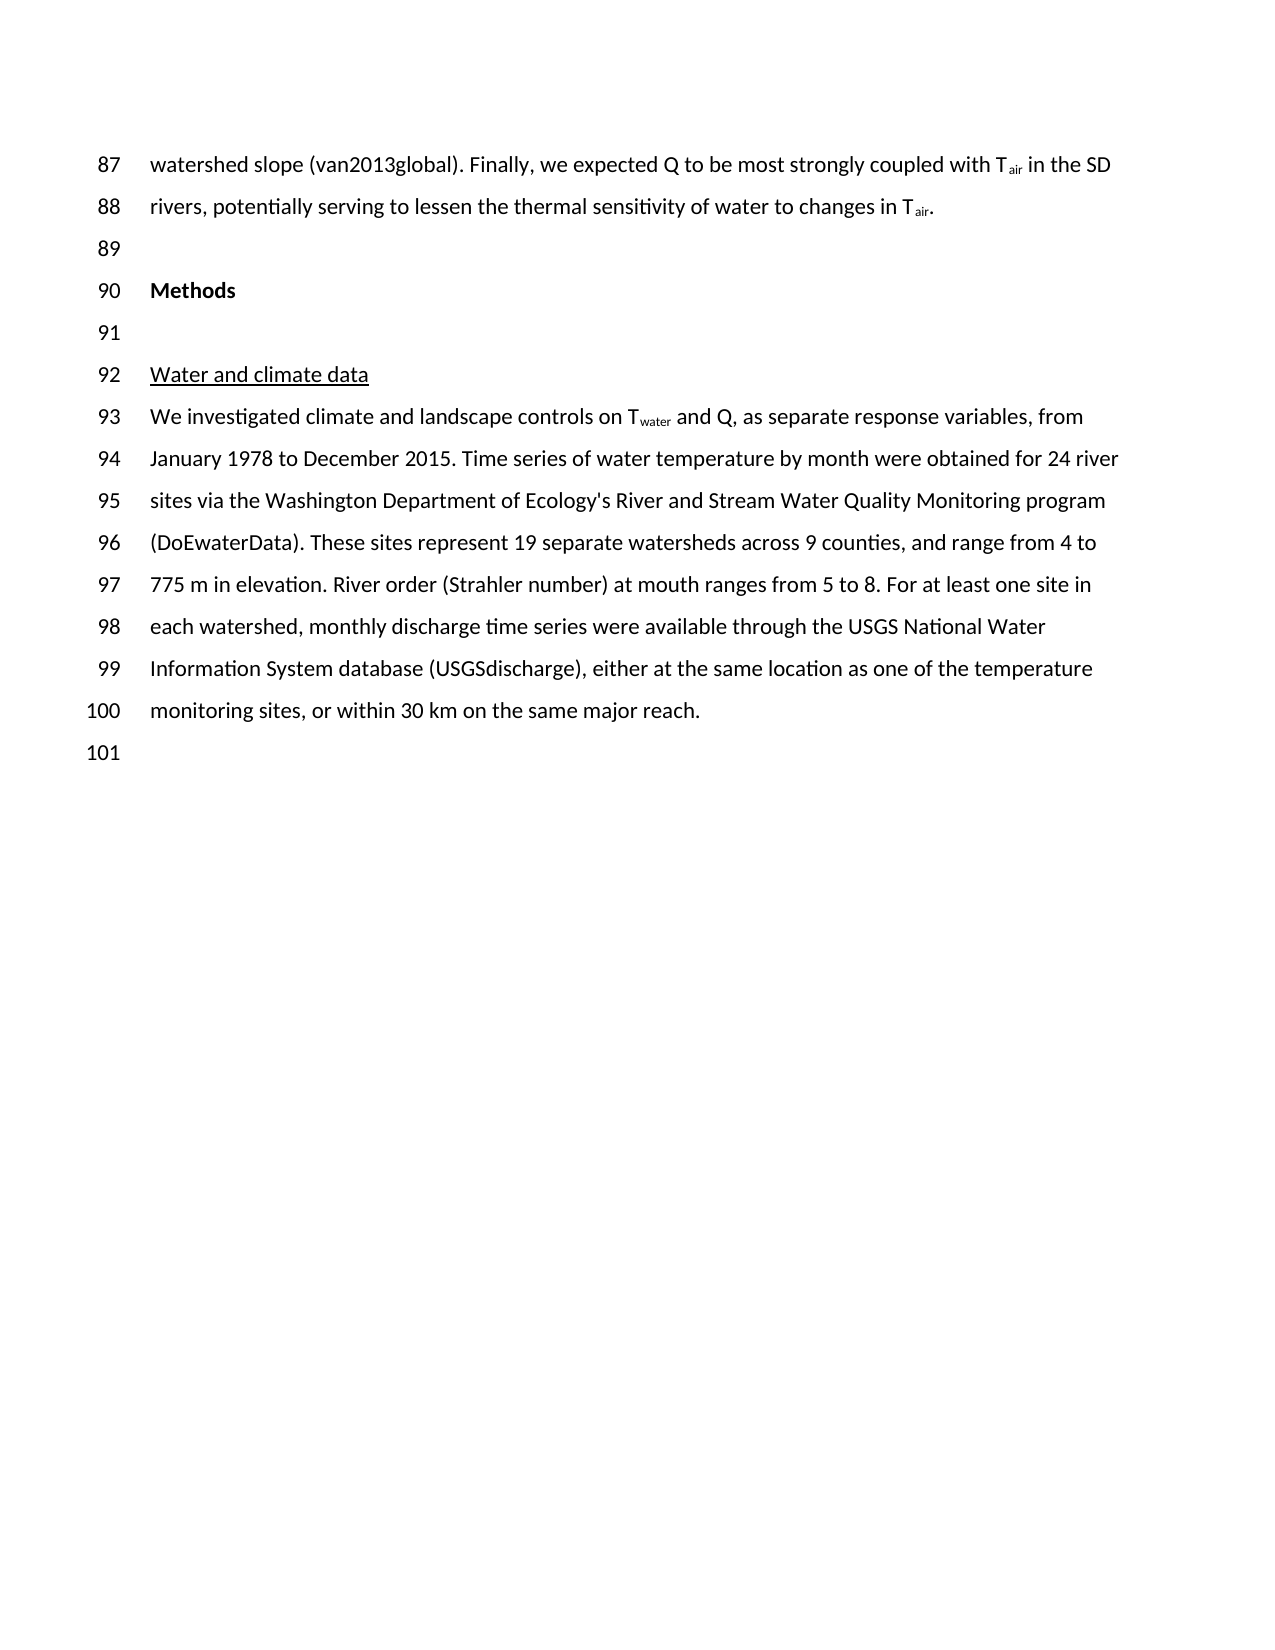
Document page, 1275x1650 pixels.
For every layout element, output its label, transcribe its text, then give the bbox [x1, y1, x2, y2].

text Water and climate data [150, 360, 1125, 388]
text Methods [150, 276, 1125, 304]
text We investigated climate and landscape controls on Twater and Q, as separate response variables, from January 1978 to December 2015. Time series of water temperature by month were obtained for 24 river sites via the Washington Department of Ecology's River and Stream Water Quality Monitoring program (DoEwaterData). These sites represent 19 separate watersheds across 9 counties, and range from 4 to 775 m in elevation. River order (Strahler number) at mouth ranges from 5 to 8. For at least one site in each watershed, monthly discharge time series were available through the USGS National Water Information System database (USGSdischarge), either at the same location as one of the temperature monitoring sites, or within 30 km on the same major reach. [150, 402, 1125, 724]
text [150, 150, 1125, 220]
